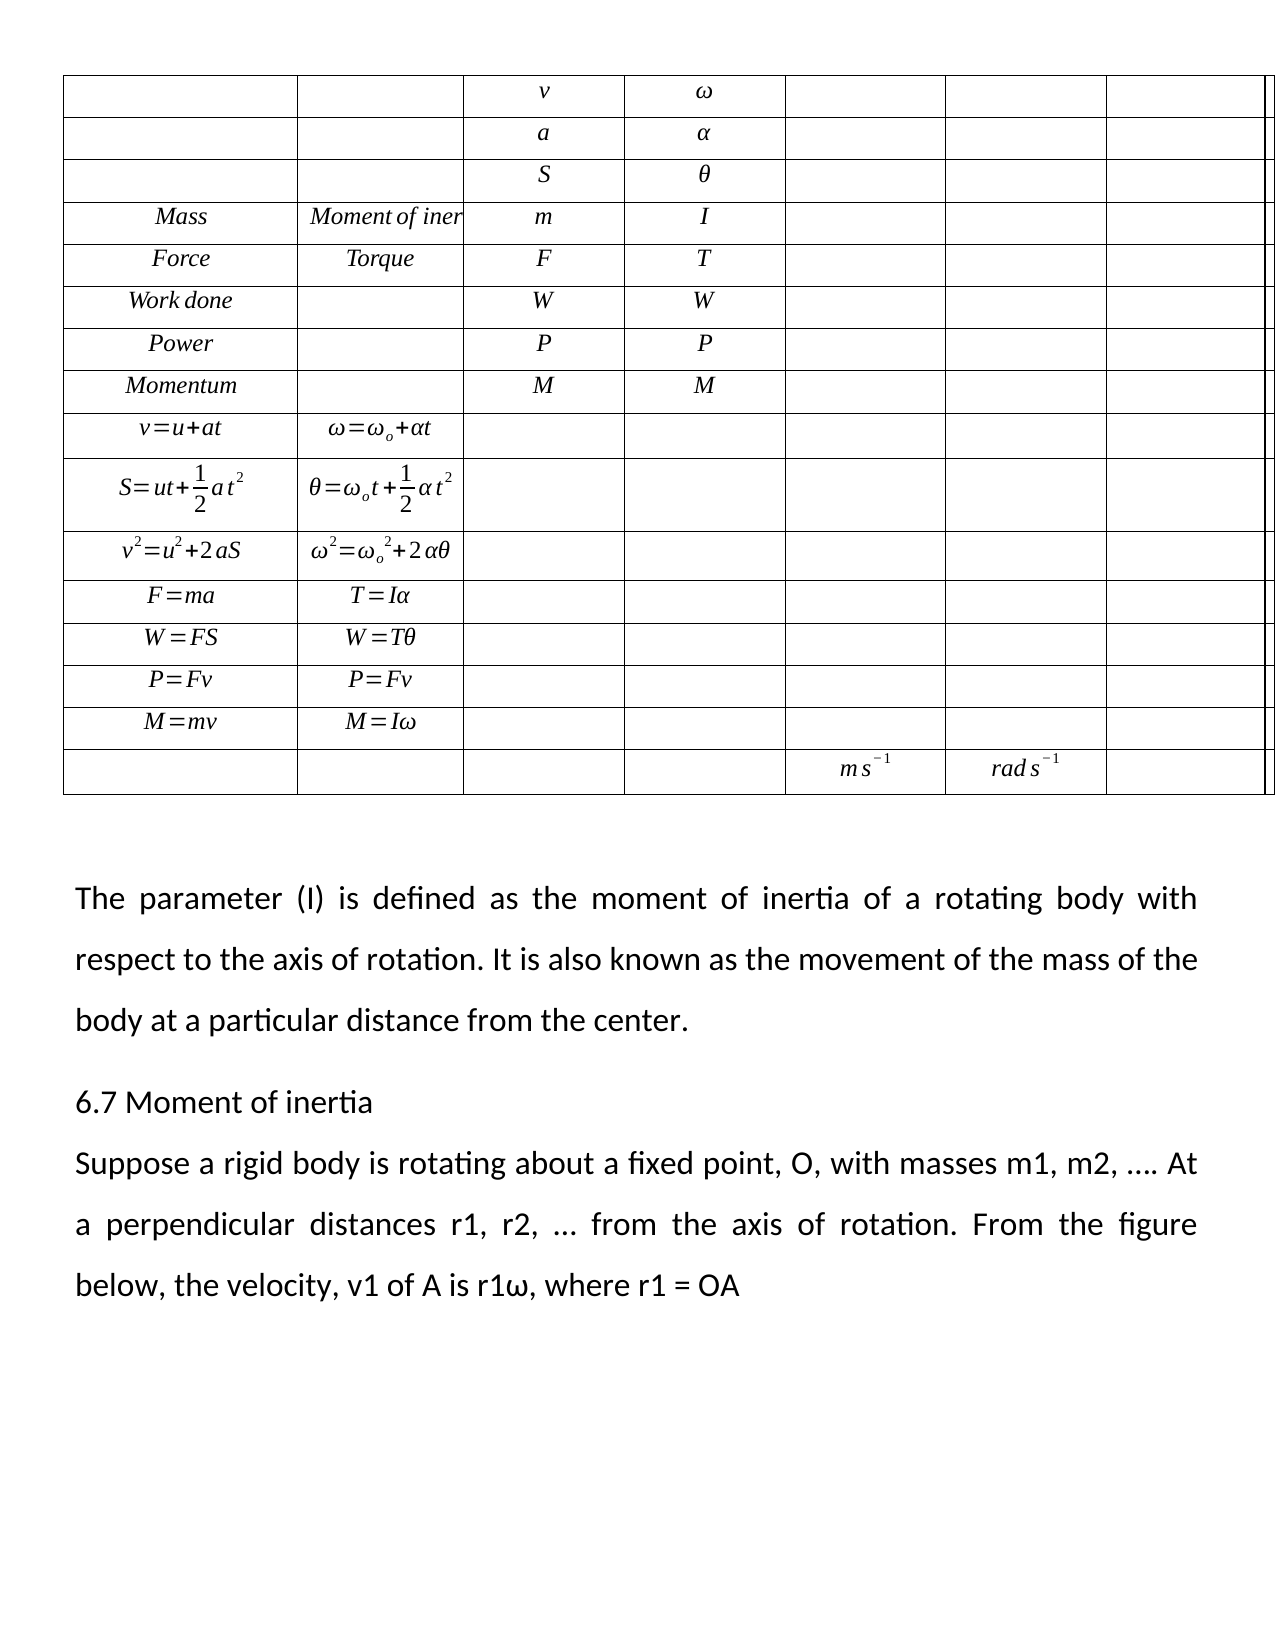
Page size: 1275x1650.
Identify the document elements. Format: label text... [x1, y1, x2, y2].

table_cell [464, 414, 624, 458]
table_cell [625, 118, 785, 159]
table_cell [298, 118, 463, 159]
table_cell [786, 624, 945, 664]
table_cell [786, 459, 945, 531]
table_cell [1266, 581, 1274, 622]
table_cell [1266, 624, 1274, 664]
table_cell [1266, 708, 1274, 749]
table_cell [64, 160, 297, 202]
table_cell [1107, 459, 1264, 531]
table_cell [464, 329, 624, 370]
table_cell [946, 329, 1106, 370]
text The parameter (I) is defined as the moment of inertia of a rotating body with respect to the axis of rotation. It is also known as the movement of the mass of the body at a particular distance from the center. [75, 877, 1200, 1040]
table_cell [786, 118, 945, 159]
table_cell [298, 624, 463, 664]
table_cell [298, 76, 463, 117]
table_cell [1107, 329, 1264, 370]
table_cell [946, 624, 1106, 664]
table_cell [464, 371, 624, 412]
table_cell [625, 76, 785, 117]
table_cell [64, 203, 297, 244]
table_cell [946, 371, 1106, 412]
table_cell [625, 414, 785, 458]
table_cell [1107, 287, 1264, 328]
table_cell [64, 118, 297, 159]
table_cell [1107, 666, 1264, 707]
table_cell [946, 76, 1106, 117]
table_cell [625, 203, 785, 244]
table_cell [625, 708, 785, 749]
table_cell [298, 581, 463, 622]
table_cell [946, 203, 1106, 244]
table_cell [1266, 160, 1274, 202]
table_cell [946, 118, 1106, 159]
table_cell [298, 708, 463, 749]
table_cell [786, 666, 945, 707]
table_cell [464, 245, 624, 286]
table_cell [1107, 160, 1264, 202]
table_cell [946, 532, 1106, 580]
table_cell [298, 414, 463, 458]
table_cell [1266, 459, 1274, 531]
table_cell [946, 414, 1106, 458]
table_cell [1107, 118, 1264, 159]
table_cell [1107, 76, 1264, 117]
table_cell [298, 371, 463, 412]
table_cell [625, 371, 785, 412]
table_cell [946, 245, 1106, 286]
table_cell [464, 287, 624, 328]
table_cell [464, 459, 624, 531]
table_cell [464, 118, 624, 159]
table_cell [786, 371, 945, 412]
table_cell [1107, 750, 1264, 794]
table_cell [625, 329, 785, 370]
table_cell [298, 459, 463, 531]
table_cell [786, 532, 945, 580]
table_cell [625, 287, 785, 328]
text Suppose a rigid body is rotating about a fixed point, O, with masses m1, m2, …. At a perpendicular distances r1, r2, … from the axis of rotation. From the figure below, the velocity, v1 of A is r1ω, where r1 = OA [75, 1142, 1200, 1305]
table_cell [625, 666, 785, 707]
table_cell [1266, 329, 1274, 370]
table_cell [625, 532, 785, 580]
table_cell [64, 532, 297, 580]
table_cell [786, 287, 945, 328]
table_cell [464, 160, 624, 202]
table_cell [786, 203, 945, 244]
table_cell [625, 750, 785, 794]
table_cell [1107, 245, 1264, 286]
table_cell [464, 750, 624, 794]
table_cell [1107, 414, 1264, 458]
table_cell [786, 329, 945, 370]
table_cell [464, 203, 624, 244]
table_cell [464, 624, 624, 664]
table_cell [625, 459, 785, 531]
table_cell [64, 459, 297, 531]
table_cell [464, 532, 624, 580]
table_cell [298, 203, 463, 244]
table_cell [1107, 203, 1264, 244]
table_cell [625, 245, 785, 286]
table_cell [786, 414, 945, 458]
table_cell [64, 245, 297, 286]
table_cell [1266, 76, 1274, 117]
table_cell [1266, 371, 1274, 412]
table_cell [1266, 287, 1274, 328]
table_cell [946, 160, 1106, 202]
table_cell [1266, 414, 1274, 458]
table_cell [1107, 581, 1264, 622]
table_cell [1107, 624, 1264, 664]
table_cell [298, 160, 463, 202]
table_cell [298, 287, 463, 328]
table_cell [298, 750, 463, 794]
table_cell [64, 750, 297, 794]
table_cell [1266, 750, 1274, 794]
table_cell [946, 708, 1106, 749]
table_cell [786, 76, 945, 117]
table_cell [946, 666, 1106, 707]
table_cell [464, 76, 624, 117]
table_cell [298, 245, 463, 286]
table_cell [1266, 118, 1274, 159]
table_cell [1266, 666, 1274, 707]
table_cell [625, 160, 785, 202]
table_cell [64, 371, 297, 412]
table_cell [786, 750, 945, 794]
table_cell [786, 581, 945, 622]
table_cell [1266, 532, 1274, 580]
table_cell [946, 459, 1106, 531]
text 6.7 Moment of inertia [75, 1081, 1200, 1122]
table_cell [464, 666, 624, 707]
table_cell [1107, 532, 1264, 580]
table_cell [298, 666, 463, 707]
table_cell [64, 624, 297, 664]
table_cell [464, 708, 624, 749]
table_cell [298, 329, 463, 370]
table_cell [786, 708, 945, 749]
table_cell [1107, 708, 1264, 749]
table_cell [1107, 371, 1264, 412]
table_cell [625, 581, 785, 622]
table_cell [946, 287, 1106, 328]
table_cell [946, 581, 1106, 622]
table_cell [64, 76, 297, 117]
table_cell [464, 581, 624, 622]
table_cell [64, 287, 297, 328]
table_cell [946, 750, 1106, 794]
table_cell [64, 329, 297, 370]
table_cell [64, 581, 297, 622]
table_cell [1266, 203, 1274, 244]
table_cell [64, 414, 297, 458]
table_cell [625, 624, 785, 664]
table_cell [64, 708, 297, 749]
table_cell [1266, 245, 1274, 286]
table_cell [298, 532, 463, 580]
table_cell [64, 666, 297, 707]
table_cell [786, 160, 945, 202]
table_cell [786, 245, 945, 286]
